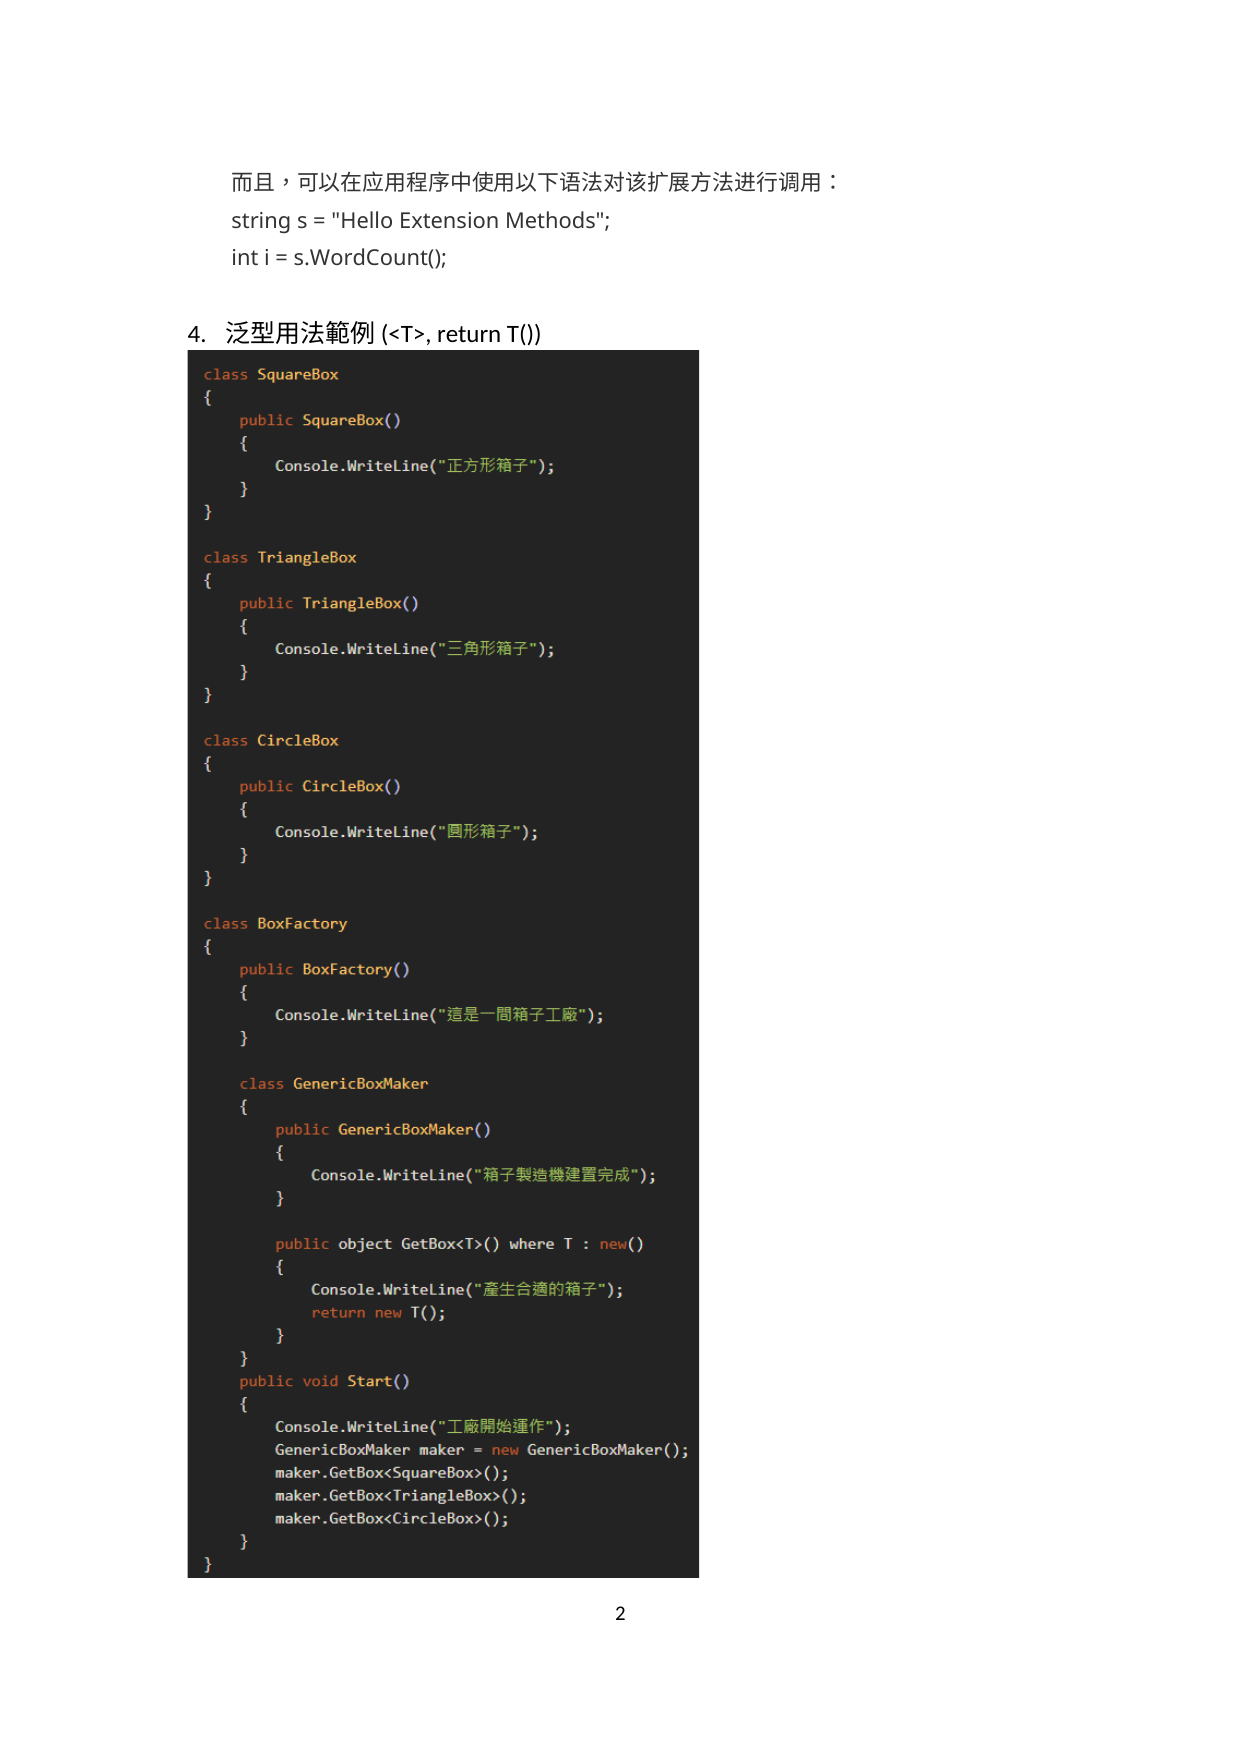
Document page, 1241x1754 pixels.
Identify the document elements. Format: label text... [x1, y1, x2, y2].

picture [187, 350, 700, 1578]
list 泛型用法範例 (<T>, return T()) [187, 312, 1053, 350]
